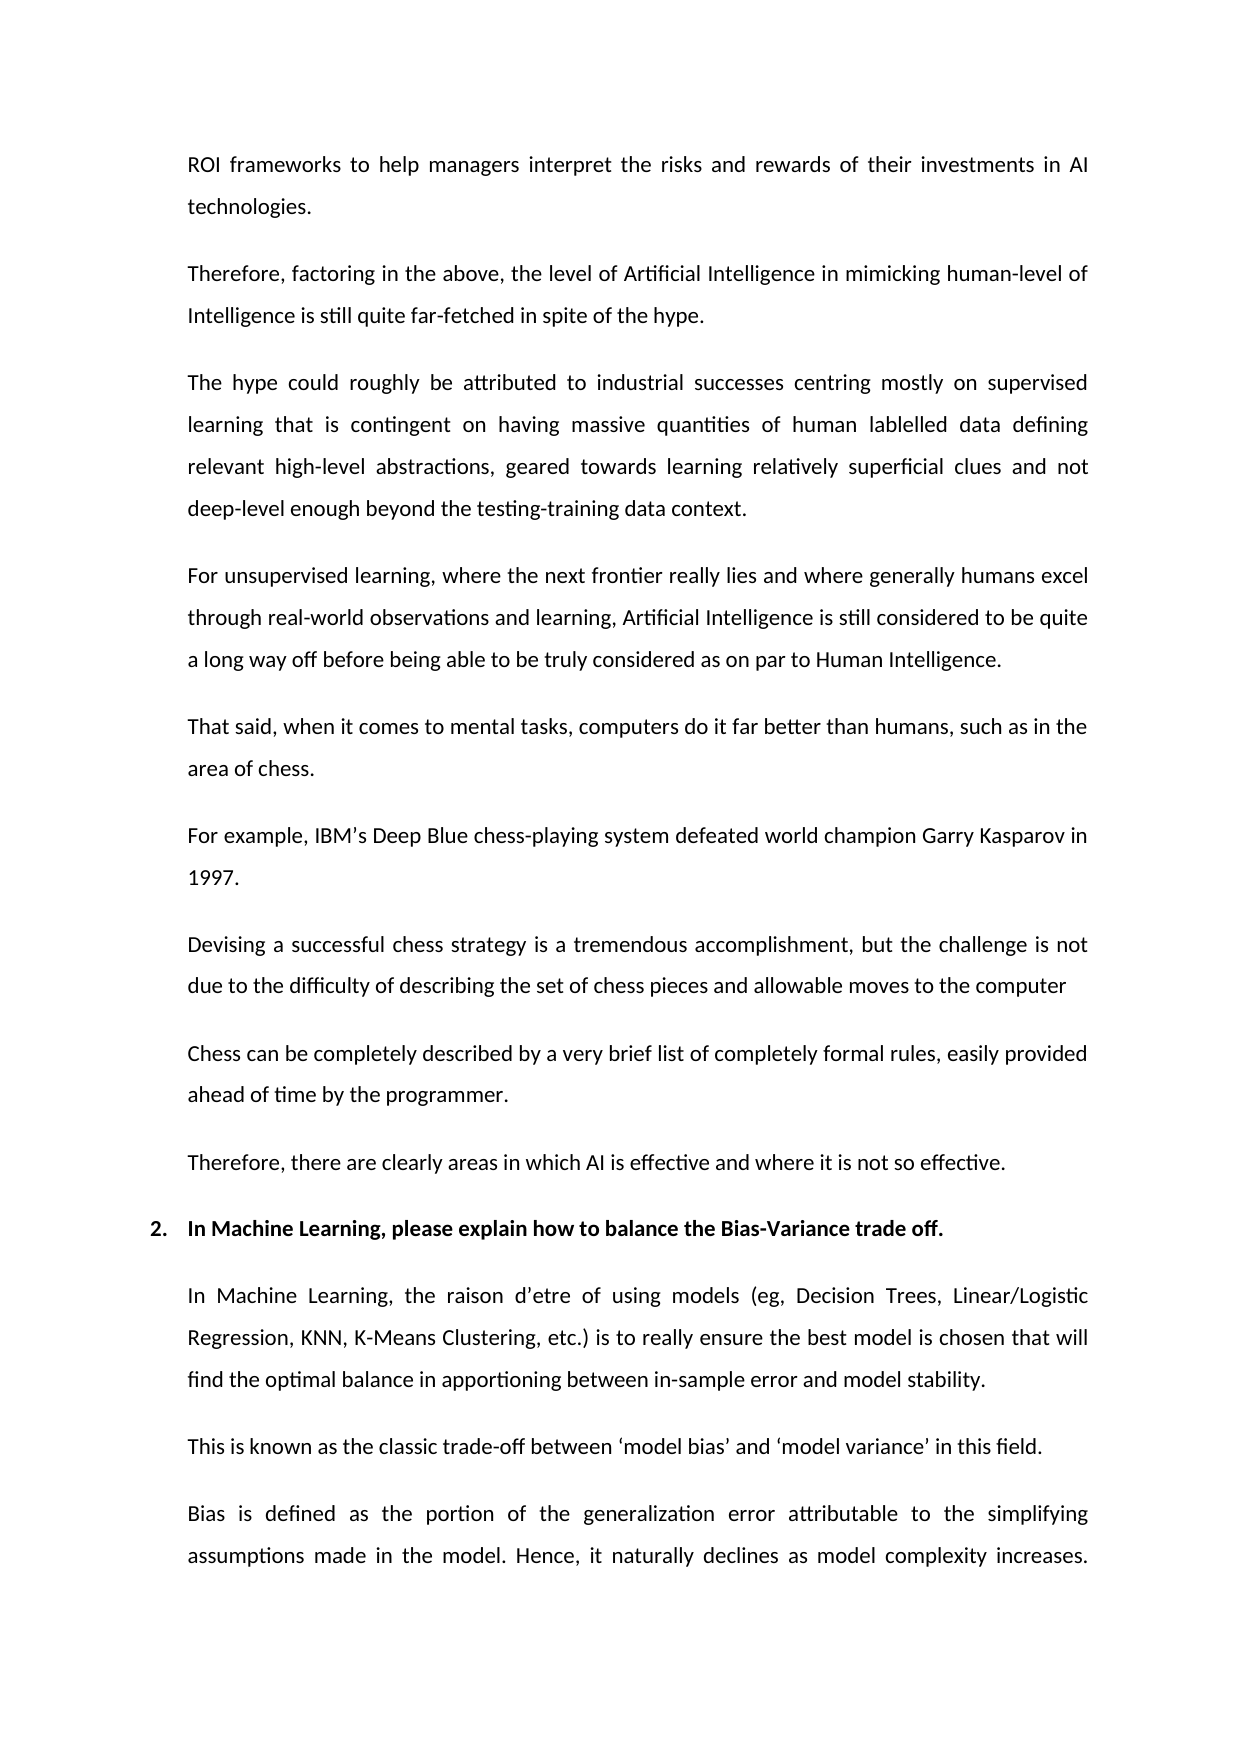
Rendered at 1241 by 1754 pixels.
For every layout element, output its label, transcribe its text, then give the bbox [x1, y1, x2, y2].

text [187, 1499, 1090, 1569]
text Therefore, there are clearly areas in which AI is effective and where it is not so effective. [187, 1148, 1090, 1176]
text The hype could roughly be attributed to industrial successes centring mostly on supervised learning that is contingent on having massive quantities of human lablelled data defining relevant high-level abstractions, geared towards learning relatively superficial clues and not deep-level enough beyond the testing-training data context. [187, 368, 1090, 522]
text Therefore, factoring in the above, the level of Artificial Intelligence in mimicking human-level of Intelligence is still quite far-fetched in spite of the hype. [187, 259, 1090, 329]
text For example, IBM’s Deep Blue chess-playing system defeated world champion Garry Kasparov in 1997. [187, 821, 1090, 891]
text This is known as the classic trade-off between ‘model bias’ and ‘model variance’ in this field. [187, 1432, 1090, 1461]
text That said, when it comes to mental tasks, computers do it far better than humans, such as in the area of chess. [187, 712, 1090, 782]
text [187, 150, 1090, 220]
text Chess can be completely described by a very brief list of completely formal rules, easily provided ahead of time by the programmer. [187, 1039, 1090, 1109]
text For unsupervised learning, where the next frontier really lies and where generally humans excel through real-world observations and learning, Artificial Intelligence is still considered to be quite a long way off before being able to be truly considered as on par to Human Intelligence. [187, 561, 1090, 673]
text In Machine Learning, the raison d’etre of using models (eg, Decision Trees, Linear/Logistic Regression, KNN, K-Means Clustering, etc.) is to really ensure the best model is chosen that will find the optimal balance in apportioning between in-sample error and model stability. [187, 1282, 1090, 1393]
text Devising a successful chess strategy is a tremendous accomplishment, but the challenge is not due to the difficulty of describing the set of chess pieces and allowable moves to the computer [187, 930, 1090, 1000]
list In Machine Learning, please explain how to balance the Bias-Variance trade off. [150, 1214, 1090, 1243]
